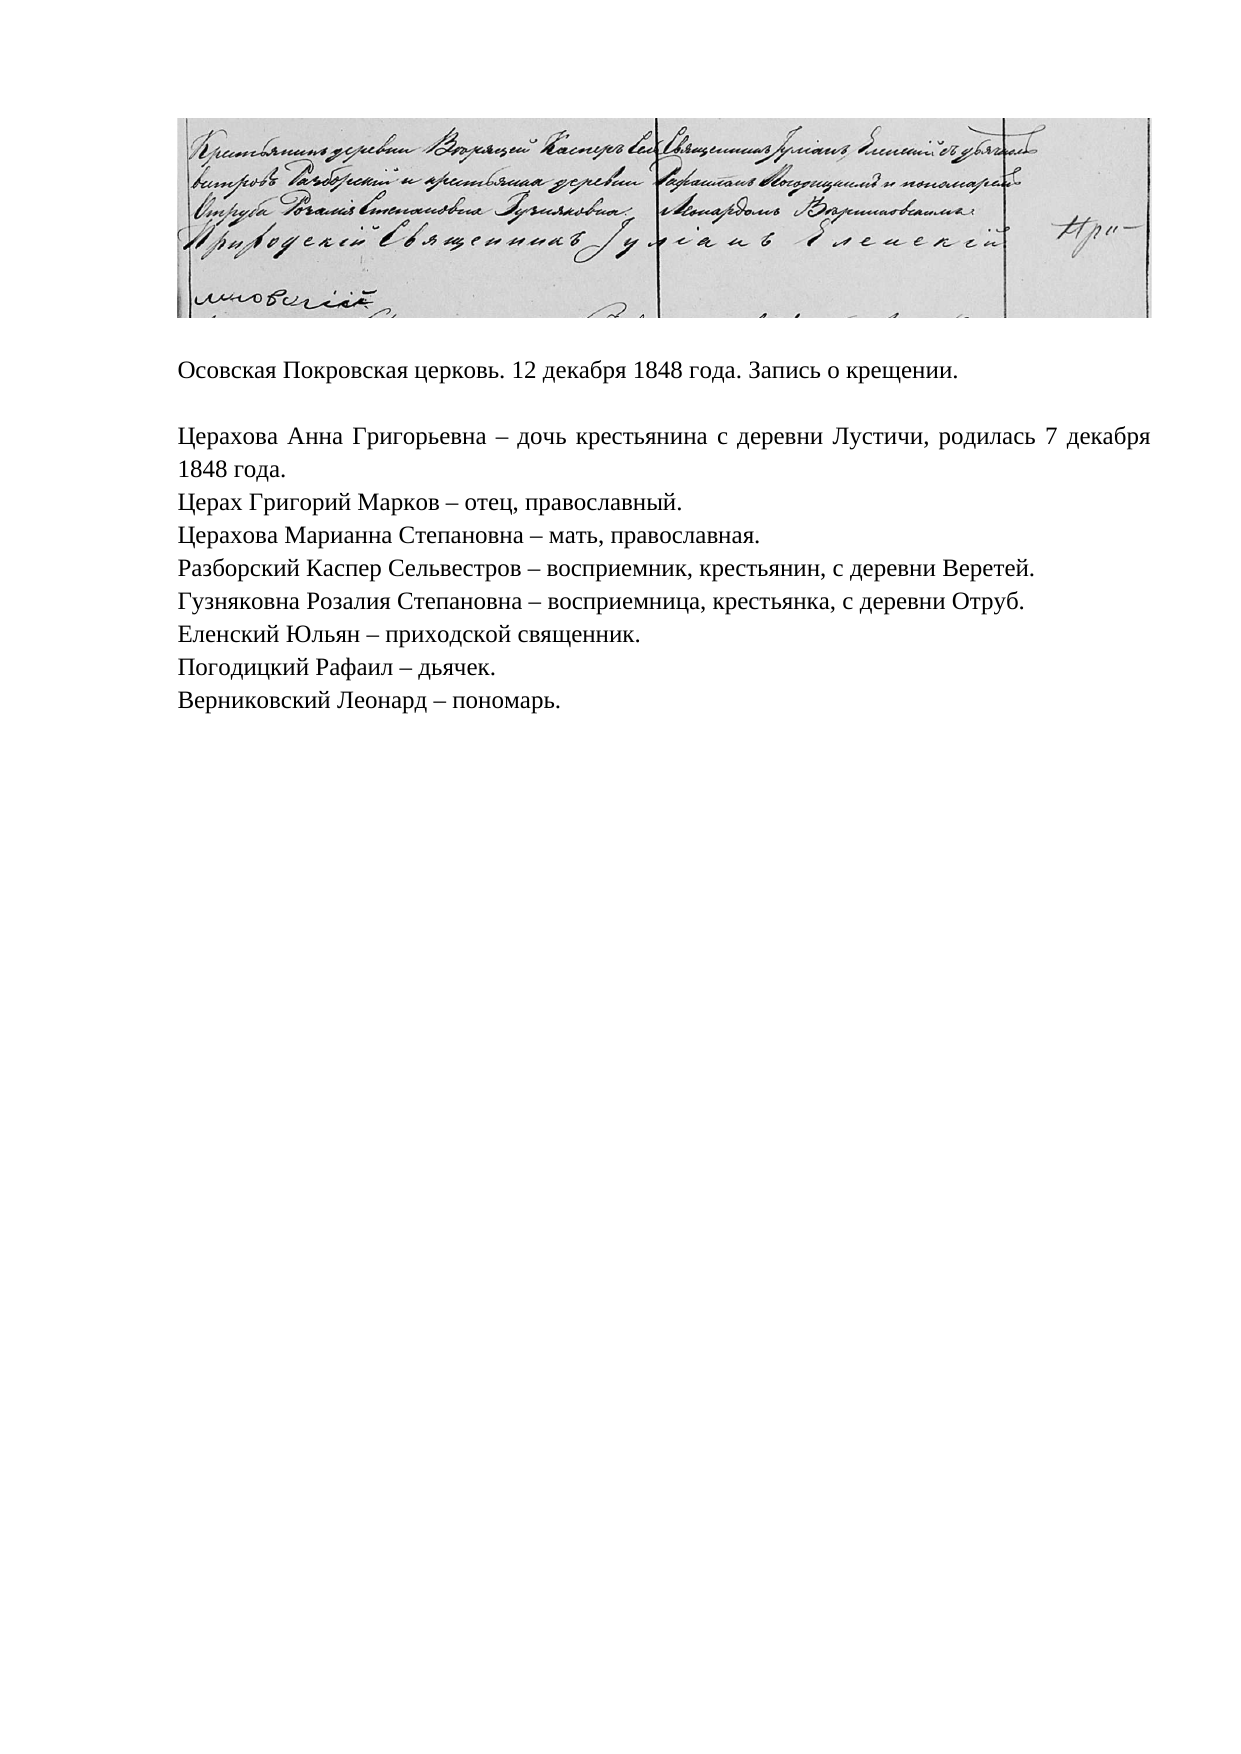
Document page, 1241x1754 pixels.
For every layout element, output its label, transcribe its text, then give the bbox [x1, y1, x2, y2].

text Верниковский Леонард – пономарь. [177, 685, 1152, 714]
text Еленский Юльян – приходской священник. [177, 619, 1152, 648]
text Церахова Марианна Степановна – мать, православная. [177, 520, 1152, 548]
text Церах Григорий Марков – отец, православный. [177, 487, 1152, 516]
text Осовская Покровская церковь. 12 декабря 1848 года. Запись о крещении. [177, 355, 1152, 383]
text Погодицкий Рафаил – дьячек. [177, 652, 1152, 681]
text Церахова Анна Григорьевна – дочь крестьянина с деревни Лустичи, родилась 7 декабря 1848 года. [177, 421, 1152, 482]
picture [177, 118, 1152, 318]
text Гузняковна Розалия Степановна – восприемница, крестьянка, с деревни Отруб. [177, 586, 1152, 614]
text Разборский Каспер Сельвестров – восприемник, крестьянин, с деревни Веретей. [177, 553, 1152, 582]
